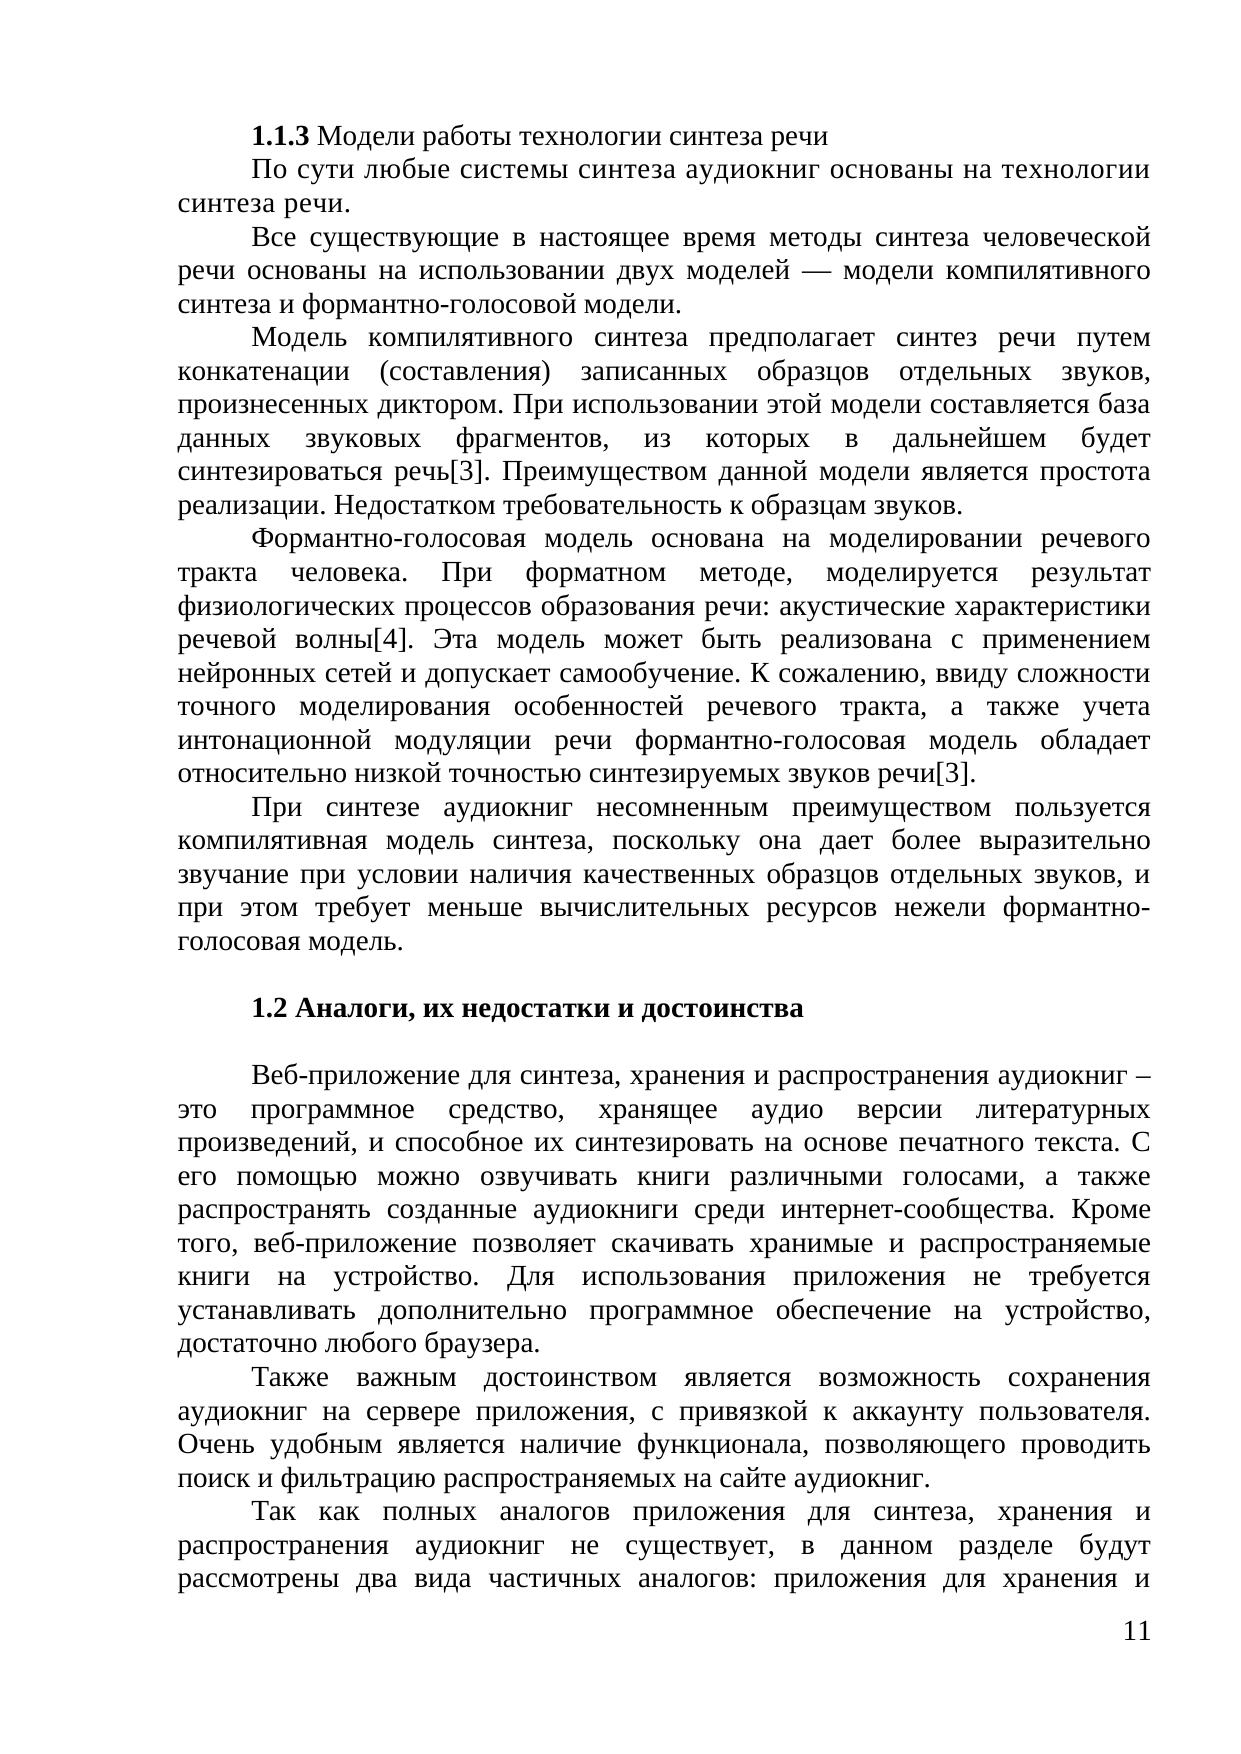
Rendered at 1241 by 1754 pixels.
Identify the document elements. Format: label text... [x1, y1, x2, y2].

text 1.2 Аналоги, их недостатки и достоинства [251, 990, 1152, 1024]
text Модель компилятивного синтеза предполагает синтез речи путем конкатенации (составления) записанных образцов отдельных звуков, произнесенных диктором. При использовании этой модели составляется база данных звуковых фрагментов, из которых в дальнейшем будет синтезироваться речь[3]. Преимуществом данной модели является простота реализации. Недостатком требовательность к образцам звуков. [177, 319, 1152, 521]
text Формантно-голосовая модель основана на моделировании речевого тракта человека. При форматном методе, моделируется результат физиологических процессов образования речи: акустические характеристики речевой волны[4]. Эта модель может быть реализована с применением нейронных сетей и допускает самообучение. К сожалению, ввиду сложности точного моделирования особенностей речевого тракта, а также учета интонационной модуляции речи формантно-голосовая модель обладает относительно низкой точностью синтезируемых звуков речи[3]. [177, 521, 1152, 789]
text При синтезе аудиокниг несомненным преимуществом пользуется компилятивная модель синтеза, поскольку она дает более выразительно звучание при условии наличия качественных образцов отдельных звуков, и при этом требует меньше вычислительных ресурсов нежели формантно-голосовая модель. [177, 789, 1152, 957]
text По сути любые системы синтеза аудиокниг основаны на технологии синтеза речи. [177, 152, 1152, 219]
text 1.1.3 Модели работы технологии синтеза речи [177, 118, 1152, 152]
text Также важным достоинством является возможность сохранения аудиокниг на сервере приложения, с привязкой к аккаунту пользователя. Очень удобным является наличие функционала, позволяющего проводить поиск и фильтрацию распространяемых на сайте аудиокниг. [177, 1359, 1152, 1493]
text Все существующие в настоящее время методы синтеза человеческой речи основаны на использовании двух моделей — модели компилятивного синтеза и формантно-голосовой модели. [177, 219, 1152, 319]
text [177, 1493, 1152, 1594]
text Веб-приложение для синтеза, хранения и распространения аудиокниг – это программное средство, хранящее аудио версии литературных произведений, и способное их синтезировать на основе печатного текста. С его помощью можно озвучивать книги различными голосами, а также распространять созданные аудиокниги среди интернет-сообщества. Кроме того, веб-приложение позволяет скачивать хранимые и распространяемые книги на устройство. Для использования приложения не требуется устанавливать дополнительно программное обеспечение на устройство, достаточно любого браузера. [177, 1057, 1152, 1359]
